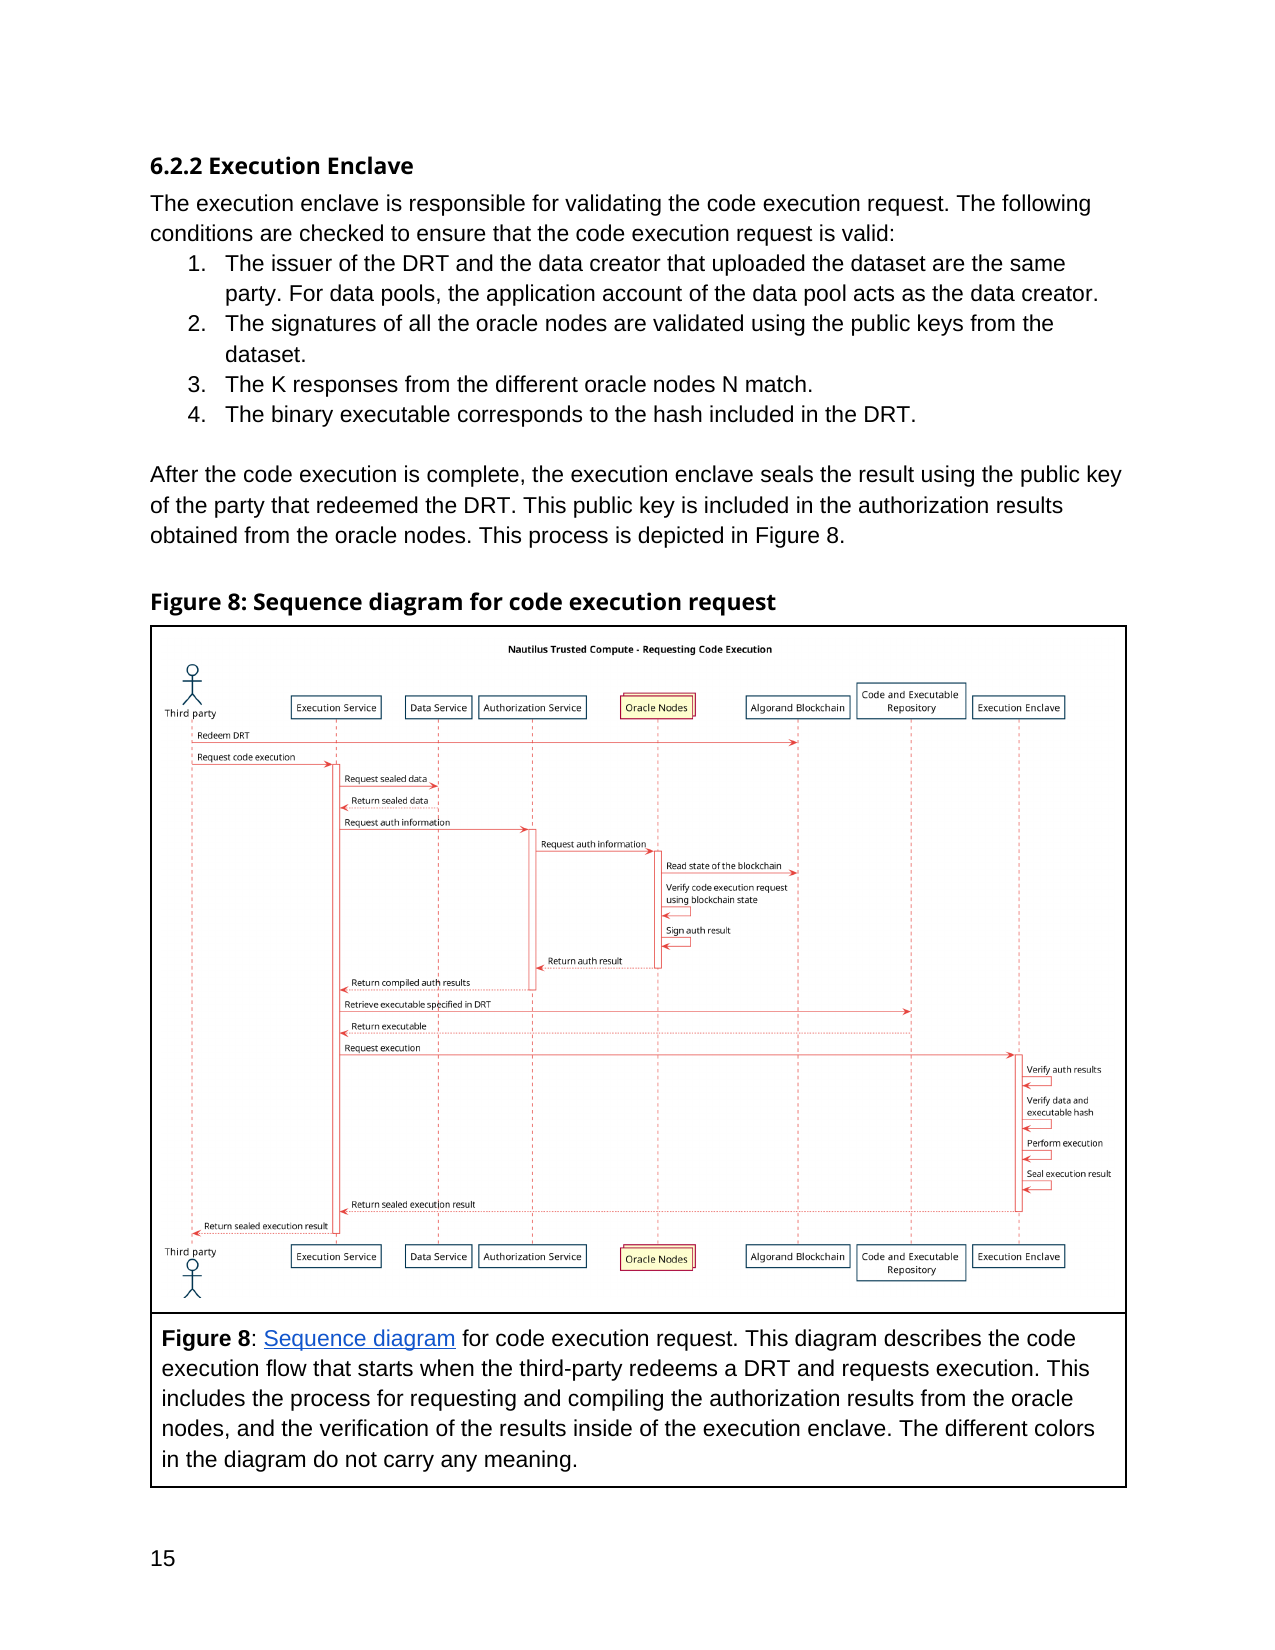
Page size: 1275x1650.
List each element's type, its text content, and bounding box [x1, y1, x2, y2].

table_header [152, 627, 1125, 1312]
text The execution enclave is responsible for validating the code execution request. The following conditions are checked to ensure that the code execution request is valid: [150, 189, 1125, 246]
list The K responses from the different oracle nodes N match. [187, 371, 1125, 397]
picture [161, 637, 1115, 1298]
list The issuer of the DRT and the data creator that uploaded the dataset are the same party. For data pools, the application account of the data pool acts as the data creator. [187, 250, 1125, 307]
list The signatures of all the oracle nodes are validated using the public keys from the dataset. [187, 310, 1125, 367]
text After the code execution is complete, the execution enclave seals the result using the public key of the party that redeemed the DRT. This public key is included in the authorization results obtained from the oracle nodes. This process is depicted in Figure 8. [150, 461, 1125, 548]
table_cell Figure 8: Sequence diagram for code execution request. This diagram describes the code execution flow that starts when the third-party redeems a DRT and requests execution. This includes the process for requesting and compiling the authorization results from the oracle nodes, and the verification of the results inside of the execution enclave. The different colors in the diagram do not carry any meaning. [152, 1314, 1125, 1486]
list The binary executable corresponds to the hash included in the DRT. [187, 401, 1125, 427]
subtitle 6.2.2 Execution Enclave [150, 150, 1125, 181]
subtitle Figure 8: Sequence diagram for code execution request [150, 585, 1125, 617]
